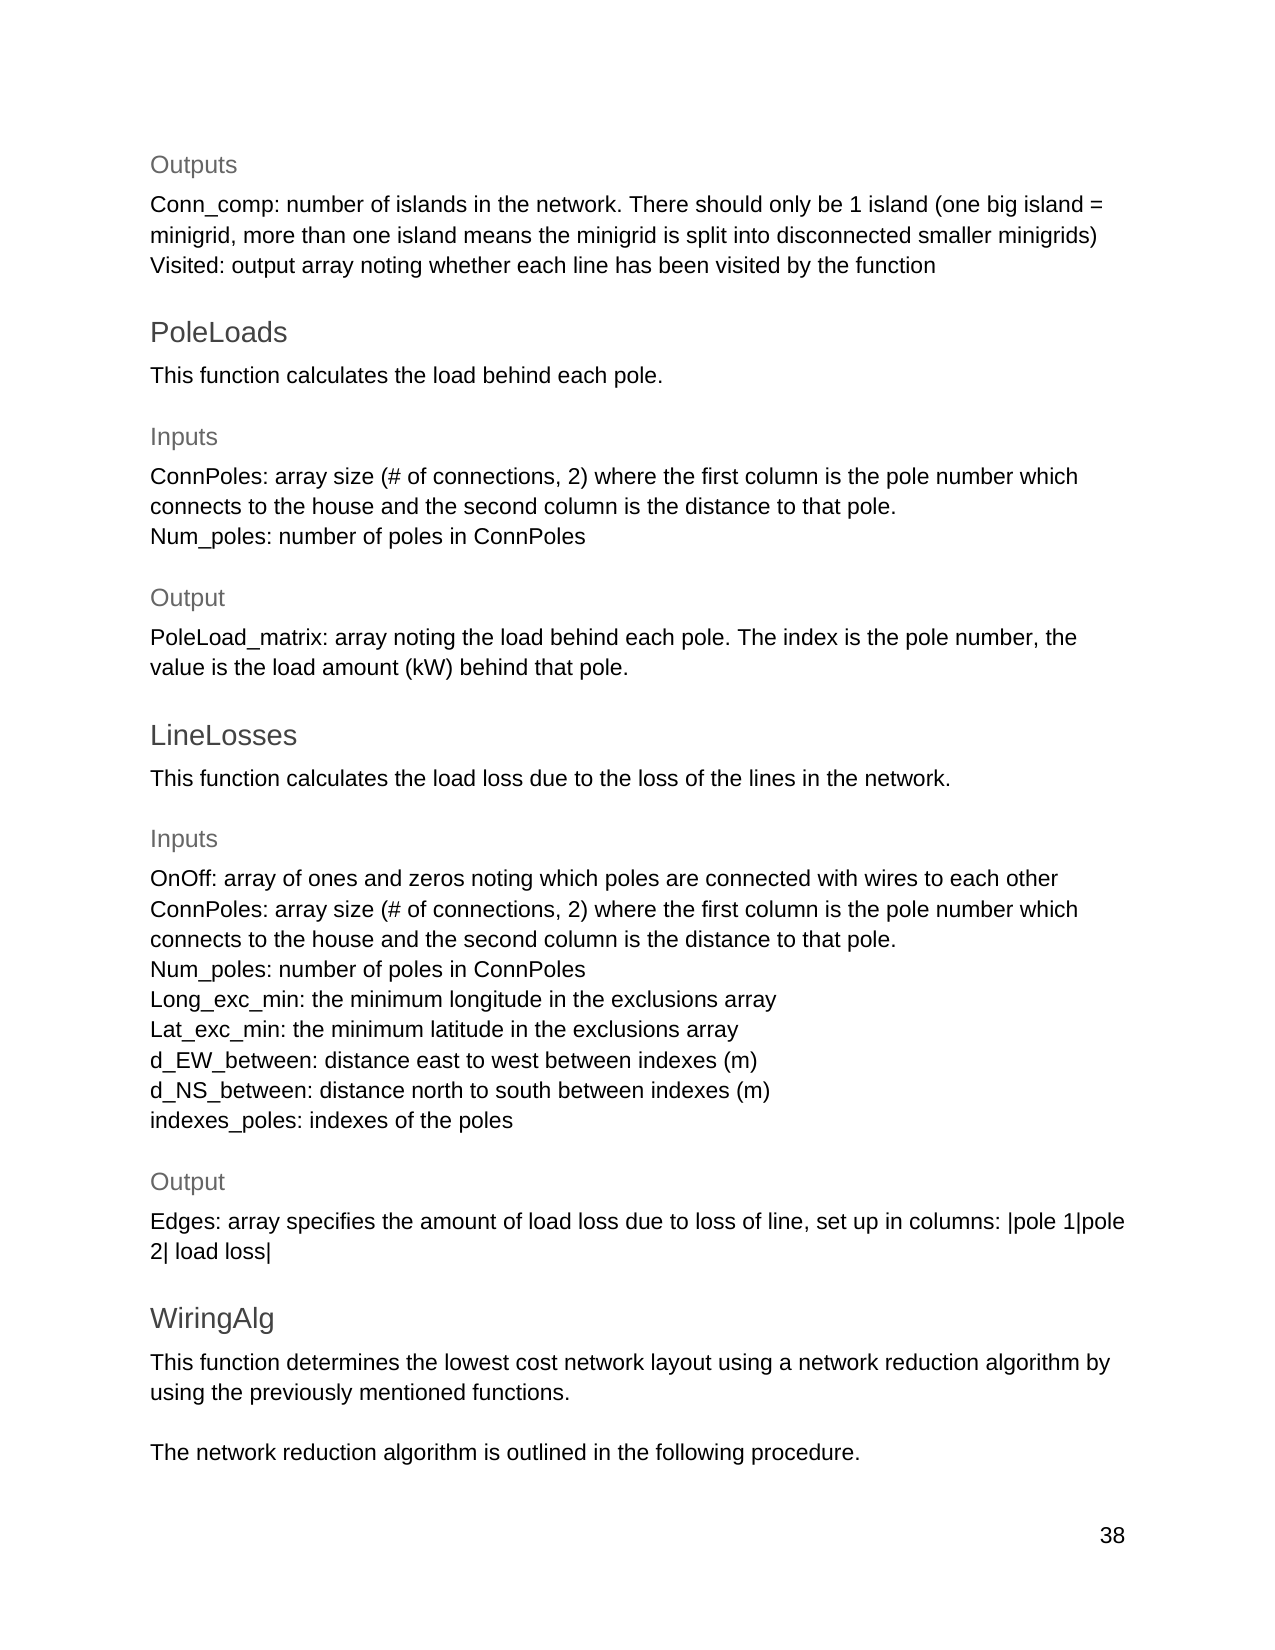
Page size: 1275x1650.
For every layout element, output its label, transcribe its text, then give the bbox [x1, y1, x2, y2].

text This function calculates the load behind each pole. [150, 362, 1125, 388]
text Num_poles: number of poles in ConnPoles [150, 956, 1125, 982]
subtitle LineLosses [150, 718, 1125, 751]
text The network reduction algorithm is outlined in the following procedure. [150, 1439, 1125, 1465]
text Num_poles: number of poles in ConnPoles [150, 523, 1125, 550]
text d_NS_between: distance north to south between indexes (m) [150, 1077, 1125, 1103]
text Visited: output array noting whether each line has been visited by the function [150, 252, 1125, 278]
subtitle Inputs [150, 422, 1125, 450]
text Long_exc_min: the minimum longitude in the exclusions array [150, 986, 1125, 1013]
text OnOff: array of ones and zeros noting which poles are connected with wires to each other [150, 865, 1125, 892]
text Edges: array specifies the amount of load loss due to loss of line, set up in columns: |pole 1|pole 2| load loss| [150, 1208, 1125, 1264]
text Lat_exc_min: the minimum latitude in the exclusions array [150, 1016, 1125, 1043]
text ConnPoles: array size (# of connections, 2) where the first column is the pole number which connects to the house and the second column is the distance to that pole. [150, 896, 1125, 952]
subtitle Output [150, 1166, 1125, 1195]
text This function calculates the load loss due to the loss of the lines in the network. [150, 765, 1125, 791]
subtitle Inputs [150, 824, 1125, 853]
text This function determines the lowest cost network layout using a network reduction algorithm by using the previously mentioned functions. [150, 1348, 1125, 1405]
subtitle Outputs [150, 150, 1125, 179]
subtitle PoleLoads [150, 315, 1125, 349]
text ConnPoles: array size (# of connections, 2) where the first column is the pole number which connects to the house and the second column is the distance to that pole. [150, 463, 1125, 519]
text PoleLoad_matrix: array noting the load behind each pole. The index is the pole number, the value is the load amount (kW) behind that pole. [150, 624, 1125, 681]
subtitle Output [150, 583, 1125, 611]
text d_EW_between: distance east to west between indexes (m) [150, 1047, 1125, 1073]
subtitle WiringAlg [150, 1302, 1125, 1335]
text Conn_comp: number of islands in the network. There should only be 1 island (one big island = minigrid, more than one island means the minigrid is split into disconnected smaller minigrids) [150, 191, 1125, 248]
text indexes_poles: indexes of the poles [150, 1107, 1125, 1133]
